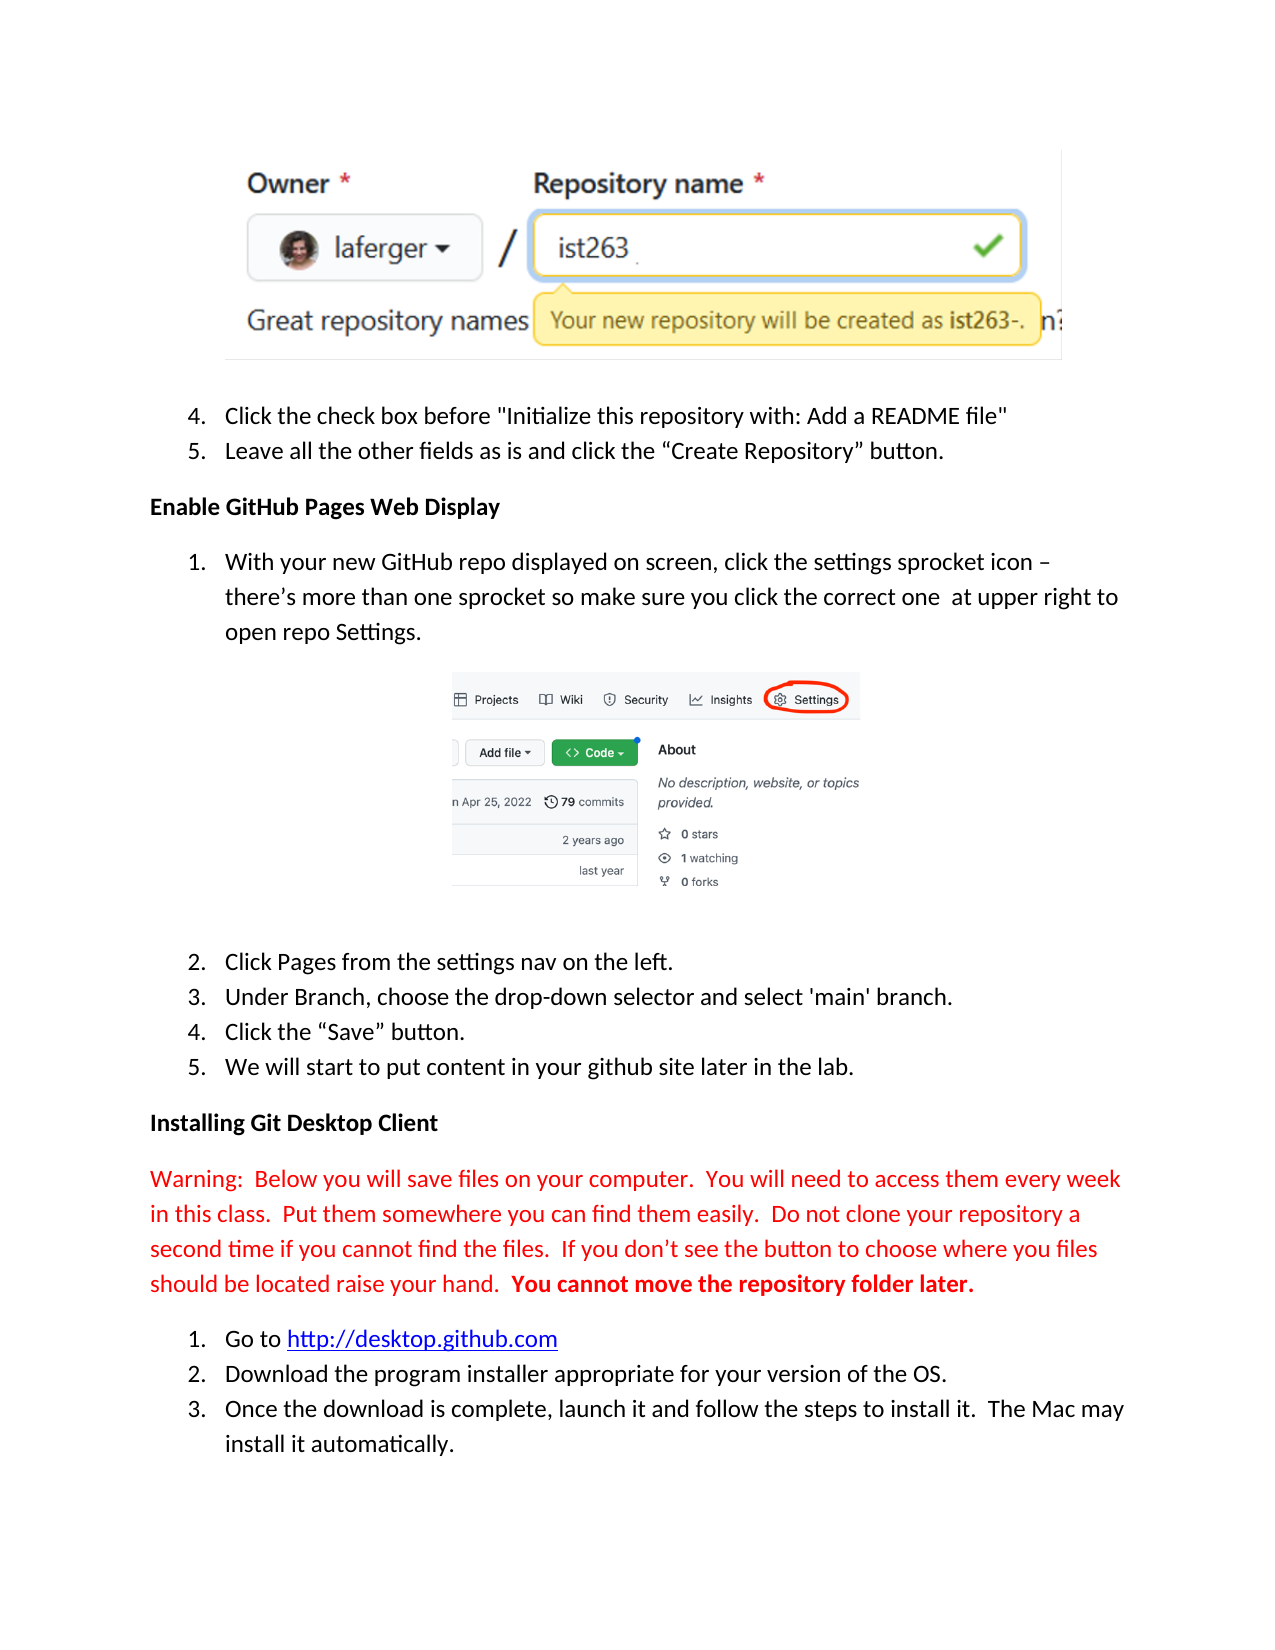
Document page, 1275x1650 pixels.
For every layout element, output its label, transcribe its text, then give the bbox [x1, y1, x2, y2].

list Leave all the other fields as is and click the “Create Repository” button. [187, 435, 1125, 465]
list Once the download is complete, launch it and follow the steps to install it. The Mac may install it automatically. [187, 1393, 1125, 1459]
list Download the program installer appropriate for your version of the OS. [187, 1358, 1125, 1389]
list Click the “Save” button. [187, 1016, 1125, 1047]
list Under Branch, choose the drop-down selector and select 'main' branch. [187, 981, 1125, 1012]
list With your new GitHub repo displayed on screen, click the settings sprocket icon – there’s more than one sprocket so make sure you click the correct one at upper right to open repo Settings. [187, 547, 1125, 647]
picture [225, 150, 1063, 361]
list Click Pages from the settings nav on the left. [187, 946, 1125, 977]
list Go to http://desktop.github.com [187, 1323, 1125, 1354]
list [187, 150, 1125, 395]
picture [452, 672, 861, 886]
text Warning: Below you will save files on your computer. You will need to access them every week in this class. Put them somewhere you can find them easily. Do not clone your repository a second time if you cannot find the files. If you don’t see the button to choose where you files should be located raise your hand. You cannot move the repository folder later. [150, 1163, 1125, 1298]
text Enable GitHub Pages Web Display [150, 491, 1125, 521]
list We will start to put content in your github site later in the lab. [187, 1051, 1125, 1082]
text Installing Git Desktop Client [150, 1107, 1125, 1137]
list Click the check box before "Initialize this repository with: Add a README file" [187, 400, 1125, 430]
